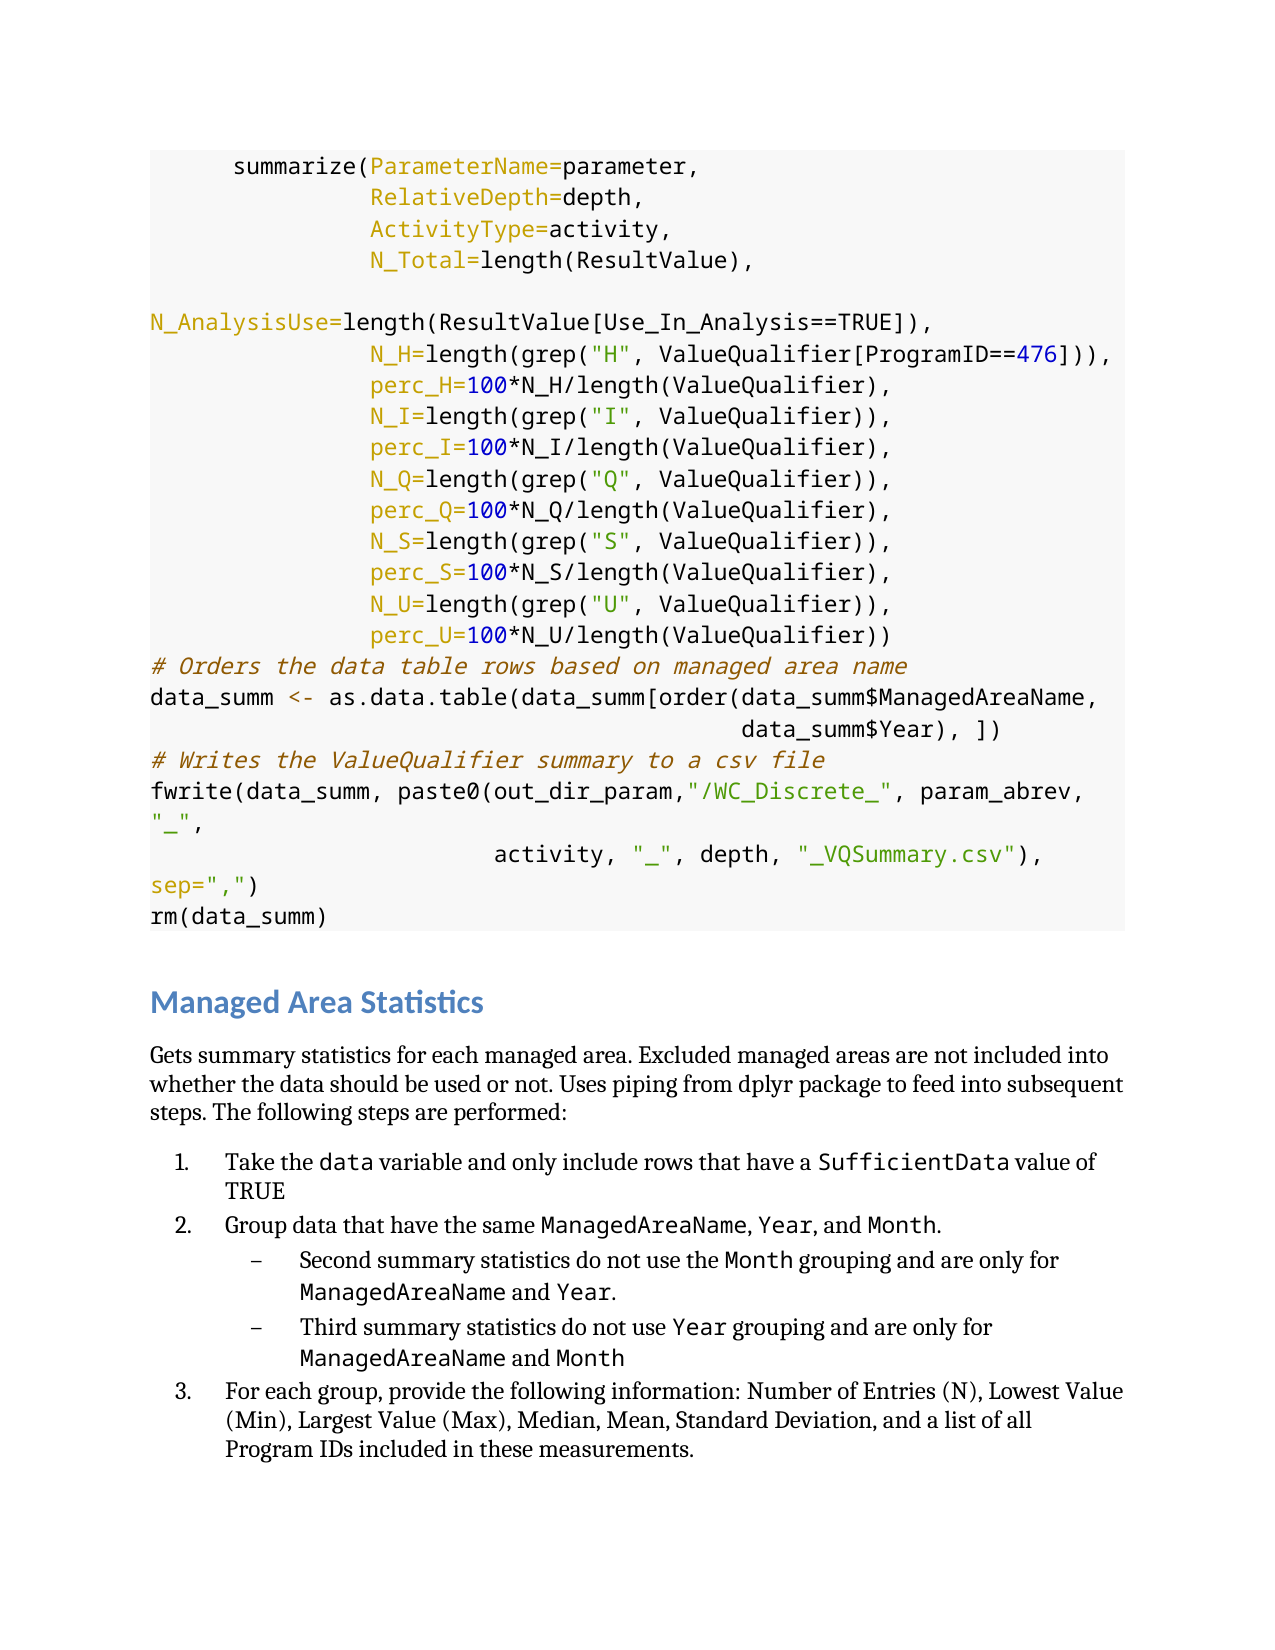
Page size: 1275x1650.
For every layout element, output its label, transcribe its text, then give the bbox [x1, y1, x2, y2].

list Group data that have the same ManagedAreaName, Year, and Month. [175, 1209, 1125, 1241]
list Second summary statistics do not use the Month grouping and are only for ManagedAreaName and Year. [250, 1244, 1125, 1307]
list Third summary statistics do not use Year grouping and are only for ManagedAreaName and Month [250, 1311, 1125, 1373]
list Take the data variable and only include rows that have a SufficientData value of TRUE [175, 1146, 1125, 1206]
text Gets summary statistics for each managed area. Excluded managed areas are not included into whether the data should be used or not. Uses piping from dplyr package to feed into subsequent steps. The following steps are performed: [150, 1041, 1125, 1127]
list For each group, provide the following information: Number of Entries (N), Lowest Value (Min), Largest Value (Max), Median, Mean, Standard Deviation, and a list of all Program IDs included in these measurements. [175, 1377, 1125, 1463]
subtitle Managed Area Statistics [150, 981, 1125, 1022]
